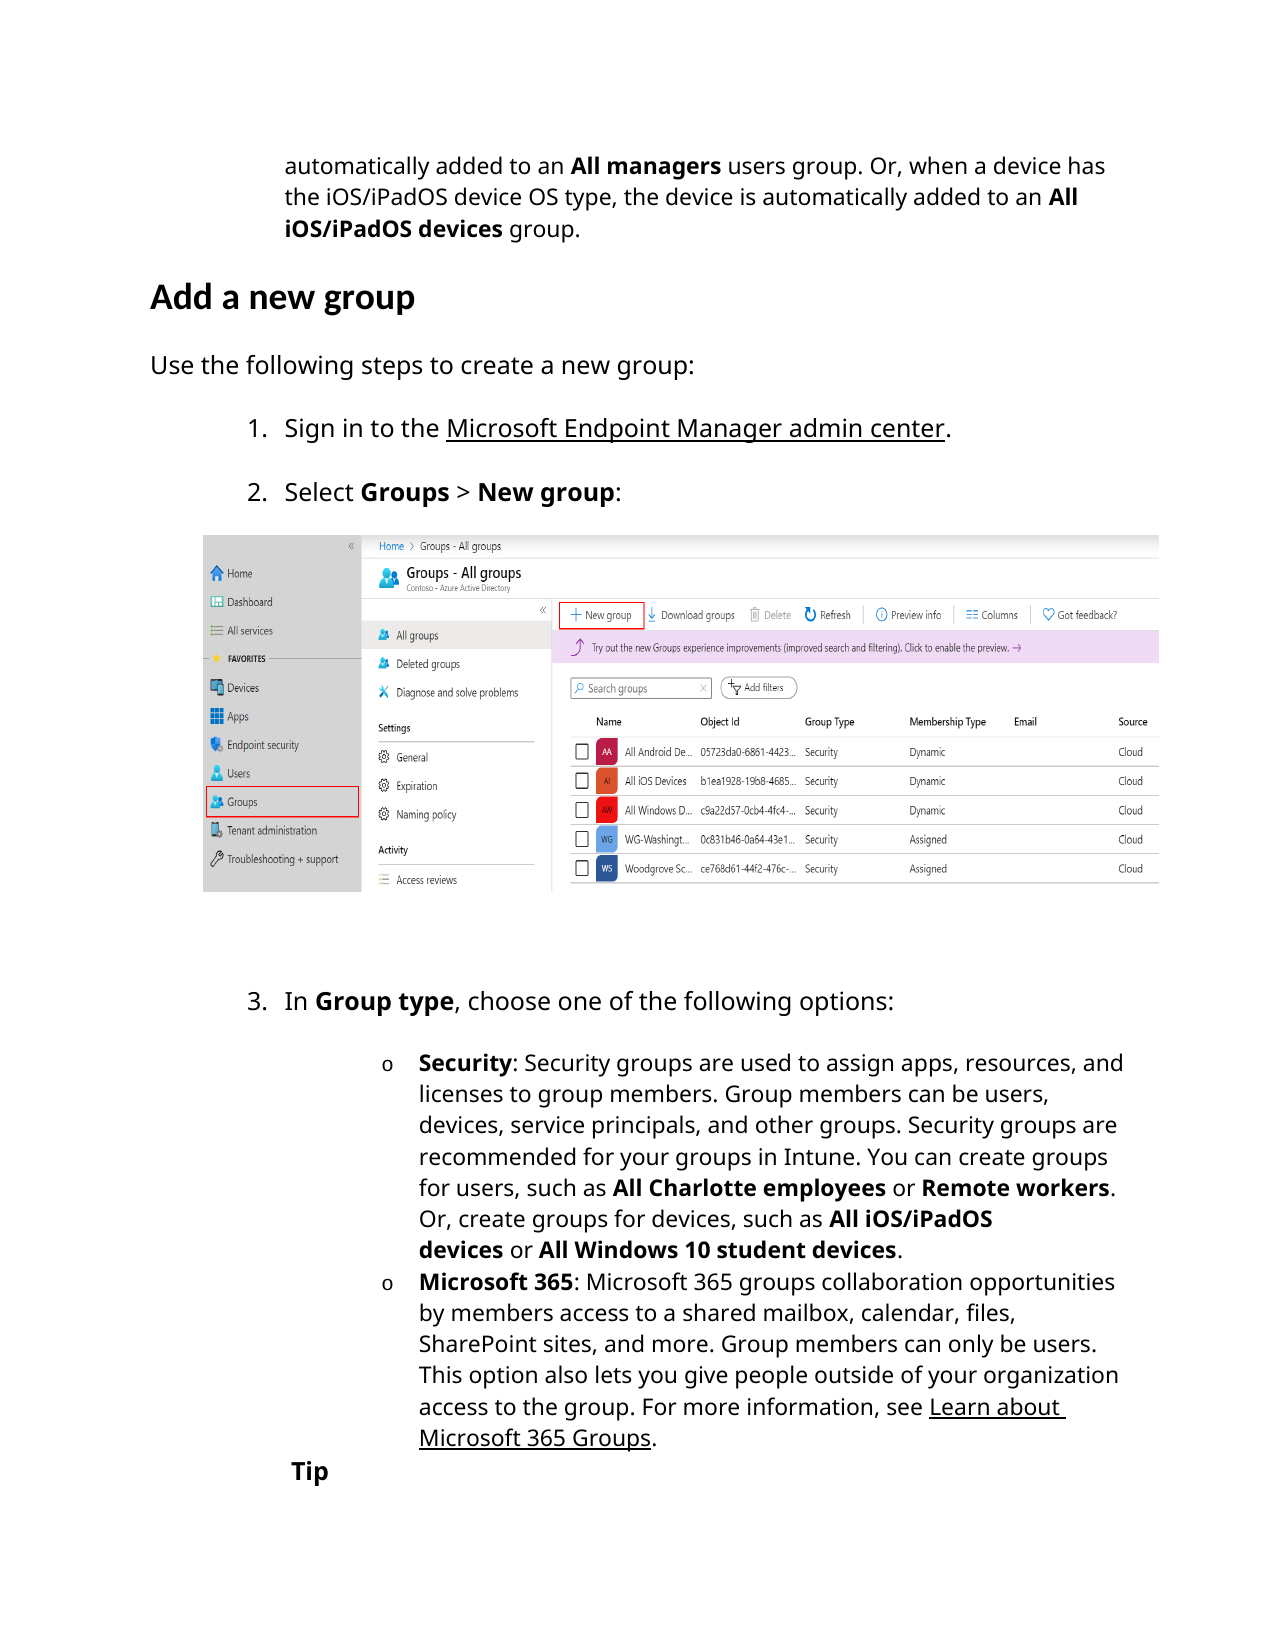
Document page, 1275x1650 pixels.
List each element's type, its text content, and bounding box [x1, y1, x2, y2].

list In Group type, choose one of the following options: [247, 984, 1125, 1018]
list Security: Security groups are used to assign apps, resources, and licenses to group members. Group members can be users, devices, service principals, and other groups. Security groups are recommended for your groups in Intune. You can create groups for users, such as All Charlotte employees or Remote workers. Or, create groups for devices, such as All iOS/iPadOS devices or All Windows 10 student devices. [381, 1047, 1125, 1266]
text Use the following steps to create a new group: [150, 348, 1125, 382]
title Tip [284, 1453, 1125, 1487]
picture [203, 535, 1159, 892]
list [247, 150, 1125, 244]
list Sign in to the Microsoft Endpoint Manager admin center. [247, 411, 1125, 445]
subtitle Add a new group [150, 273, 1125, 319]
list Select Groups > New group: [247, 474, 1125, 508]
list Microsoft 365: Microsoft 365 groups collaboration opportunities by members access to a shared mailbox, calendar, files, SharePoint sites, and more. Group members can only be users. This option also lets you give people outside of your organization access to the group. For more information, see Learn about Microsoft 365 Groups. [381, 1266, 1125, 1453]
